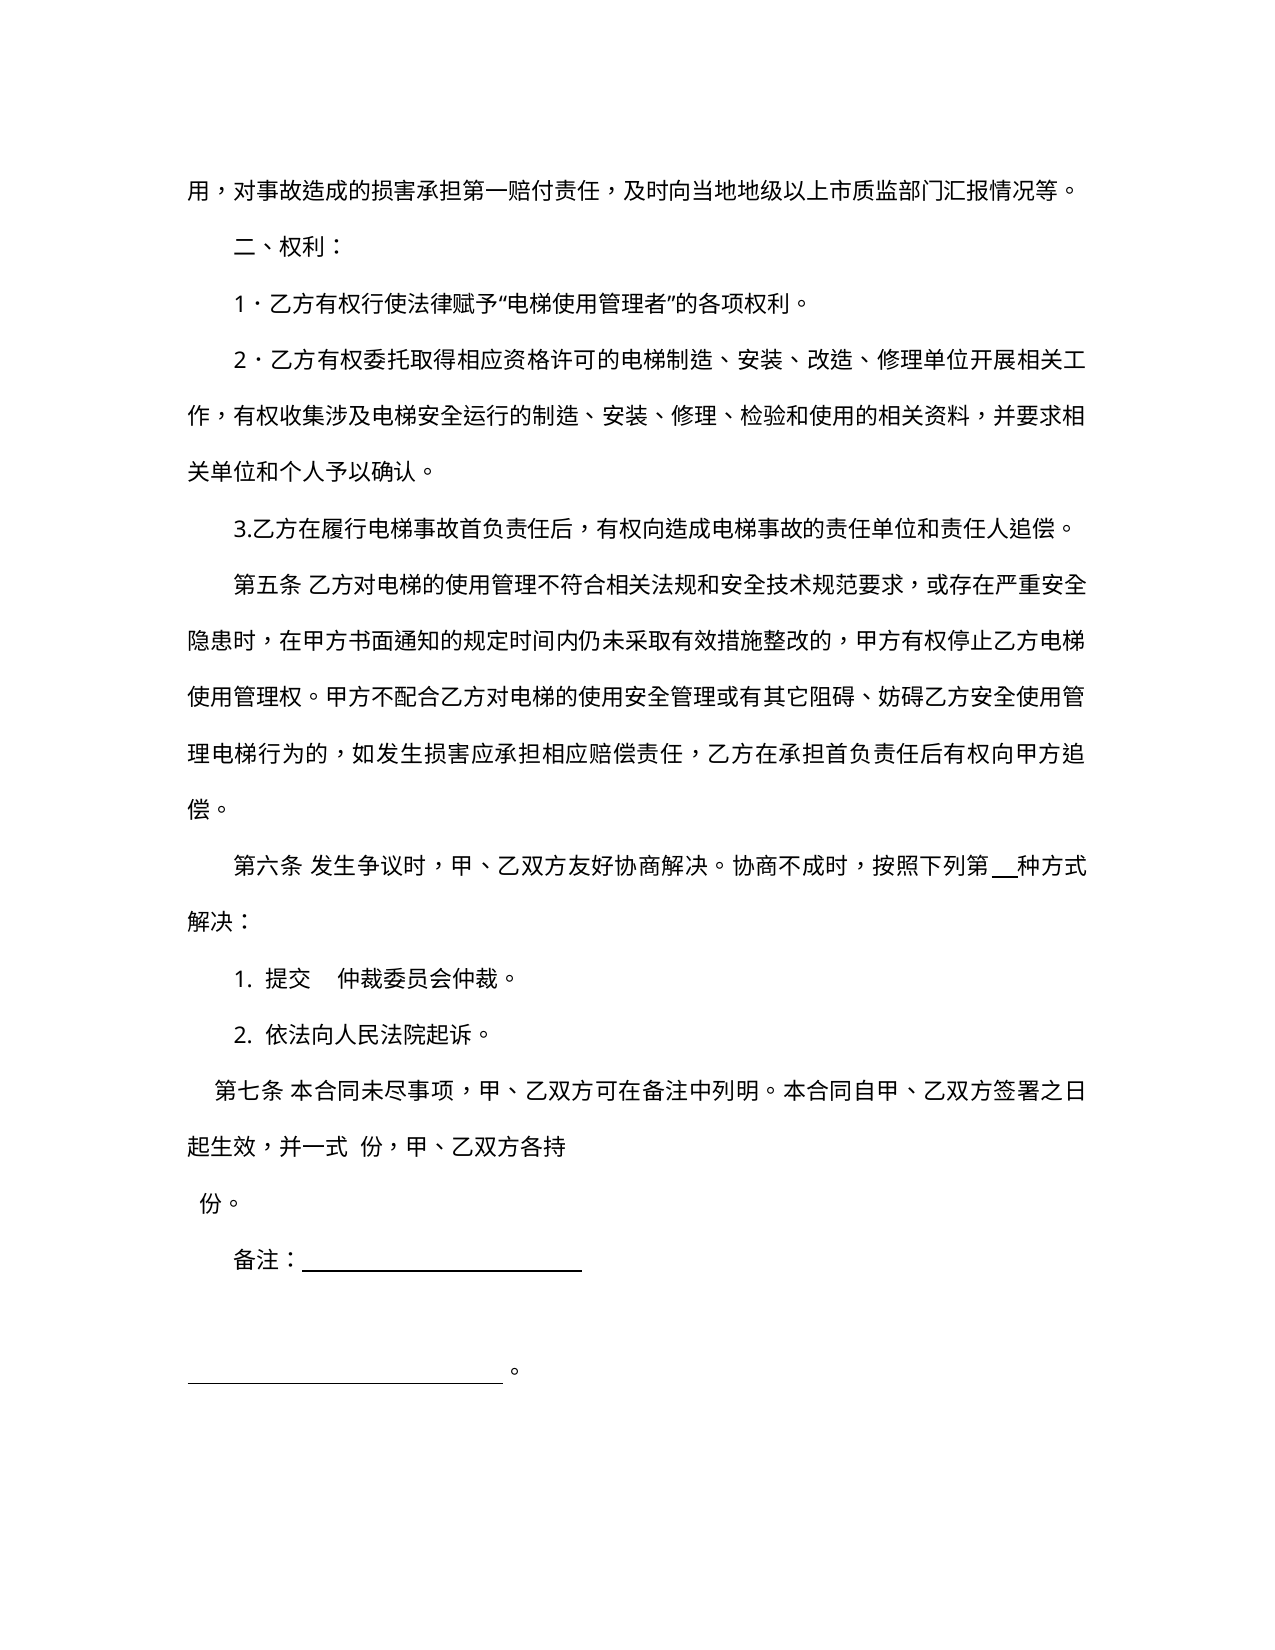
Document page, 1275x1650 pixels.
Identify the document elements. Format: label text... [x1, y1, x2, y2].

text 第六条 发生争议时，甲、乙双方友好协商解决。协商不成时，按照下列第 种方式解决： [187, 825, 1087, 937]
list 依法向人民法院起诉。 [187, 994, 1087, 1050]
text 。 [187, 1331, 1087, 1387]
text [187, 150, 1087, 206]
text 3.乙方在履行电梯事故首负责任后，有权向造成电梯事故的责任单位和责任人追偿。 [187, 487, 1087, 544]
text 第七条 本合同未尽事项，甲、乙双方可在备注中列明。本合同自甲、乙双方签署之日起生效，并一式 份，甲、乙双方各持 [187, 1050, 1087, 1162]
text 2．乙方有权委托取得相应资格许可的电梯制造、安装、改造、修理单位开展相关工作，有权收集涉及电梯安全运行的制造、安装、修理、检验和使用的相关资料，并要求相关单位和个人予以确认。 [187, 319, 1087, 487]
text 备注： [187, 1219, 1087, 1275]
text 1．乙方有权行使法律赋予“电梯使用管理者”的各项权利。 [187, 262, 1087, 319]
text 份。 [187, 1162, 1087, 1219]
text 二、权利： [187, 206, 1087, 262]
list 提交 仲裁委员会仲裁。 [187, 937, 1087, 994]
text 第五条 乙方对电梯的使用管理不符合相关法规和安全技术规范要求，或存在严重安全隐患时，在甲方书面通知的规定时间内仍未采取有效措施整改的，甲方有权停止乙方电梯使用管理权。甲方不配合乙方对电梯的使用安全管理或有其它阻碍、妨碍乙方安全使用管理电梯行为的，如发生损害应承担相应赔偿责任，乙方在承担首负责任后有权向甲方追偿。 [187, 544, 1087, 825]
